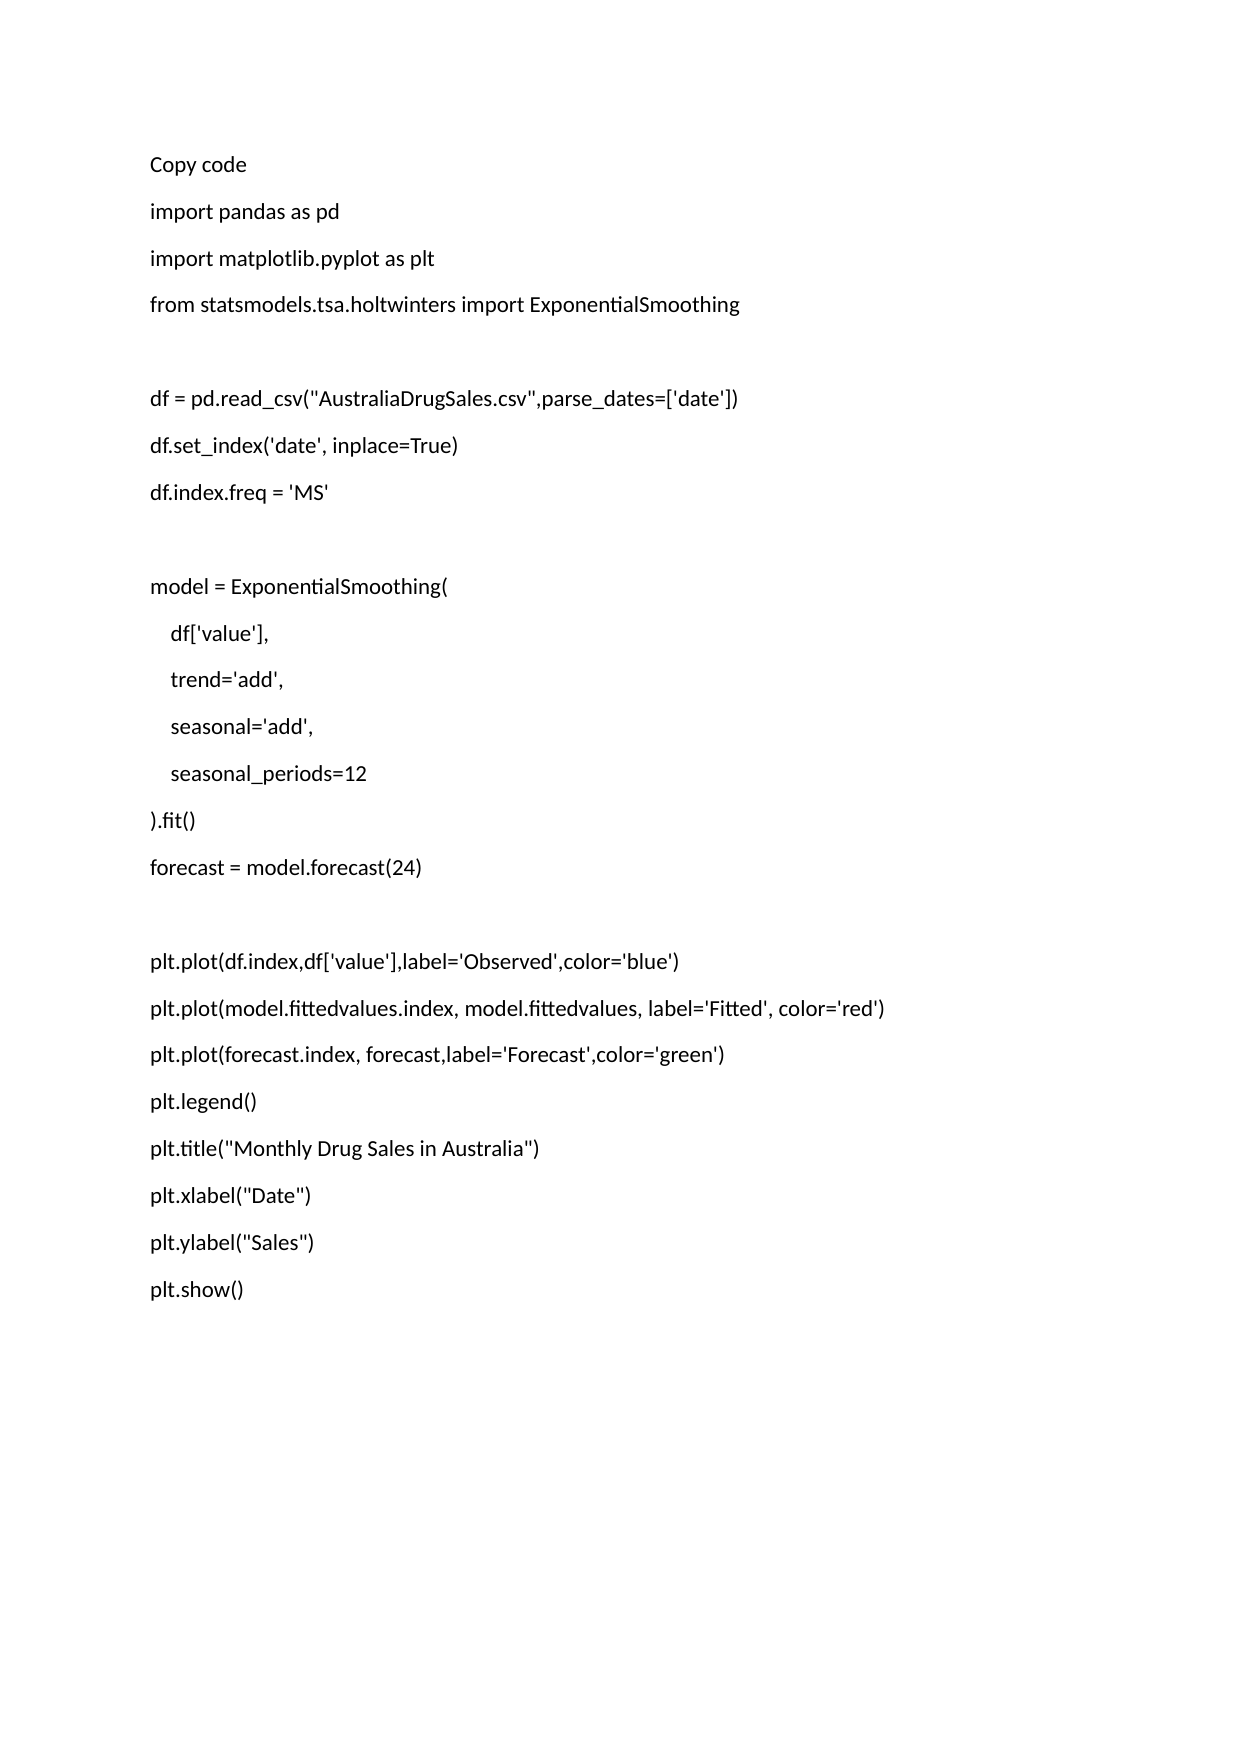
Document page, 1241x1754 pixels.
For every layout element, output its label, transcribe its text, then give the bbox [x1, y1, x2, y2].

text trend='add', [150, 666, 1090, 694]
text seasonal='add', [150, 712, 1090, 741]
text seasonal_periods=12 [150, 759, 1090, 787]
text plt.title("Monthly Drug Sales in Australia") [150, 1134, 1090, 1162]
text ).fit() [150, 806, 1090, 834]
text df.set_index('date', inplace=True) [150, 431, 1090, 459]
text plt.plot(model.fittedvalues.index, model.fittedvalues, label='Fitted', color='red') [150, 994, 1090, 1022]
text from statsmodels.tsa.holtwinters import ExponentialSmoothing [150, 291, 1090, 319]
text df['value'], [150, 619, 1090, 647]
text plt.legend() [150, 1087, 1090, 1116]
text df = pd.read_csv("AustraliaDrugSales.csv",parse_dates=['date']) [150, 384, 1090, 412]
text model = ExponentialSmoothing( [150, 572, 1090, 600]
text plt.ylabel("Sales") [150, 1228, 1090, 1256]
text Copy code [150, 150, 1090, 178]
text plt.plot(df.index,df['value'],label='Observed',color='blue') [150, 947, 1090, 975]
text import matplotlib.pyplot as plt [150, 244, 1090, 272]
text forecast = model.forecast(24) [150, 853, 1090, 881]
text plt.show() [150, 1275, 1090, 1303]
text plt.plot(forecast.index, forecast,label='Forecast',color='green') [150, 1041, 1090, 1069]
text df.index.freq = 'MS' [150, 478, 1090, 506]
text import pandas as pd [150, 197, 1090, 225]
text plt.xlabel("Date") [150, 1181, 1090, 1209]
